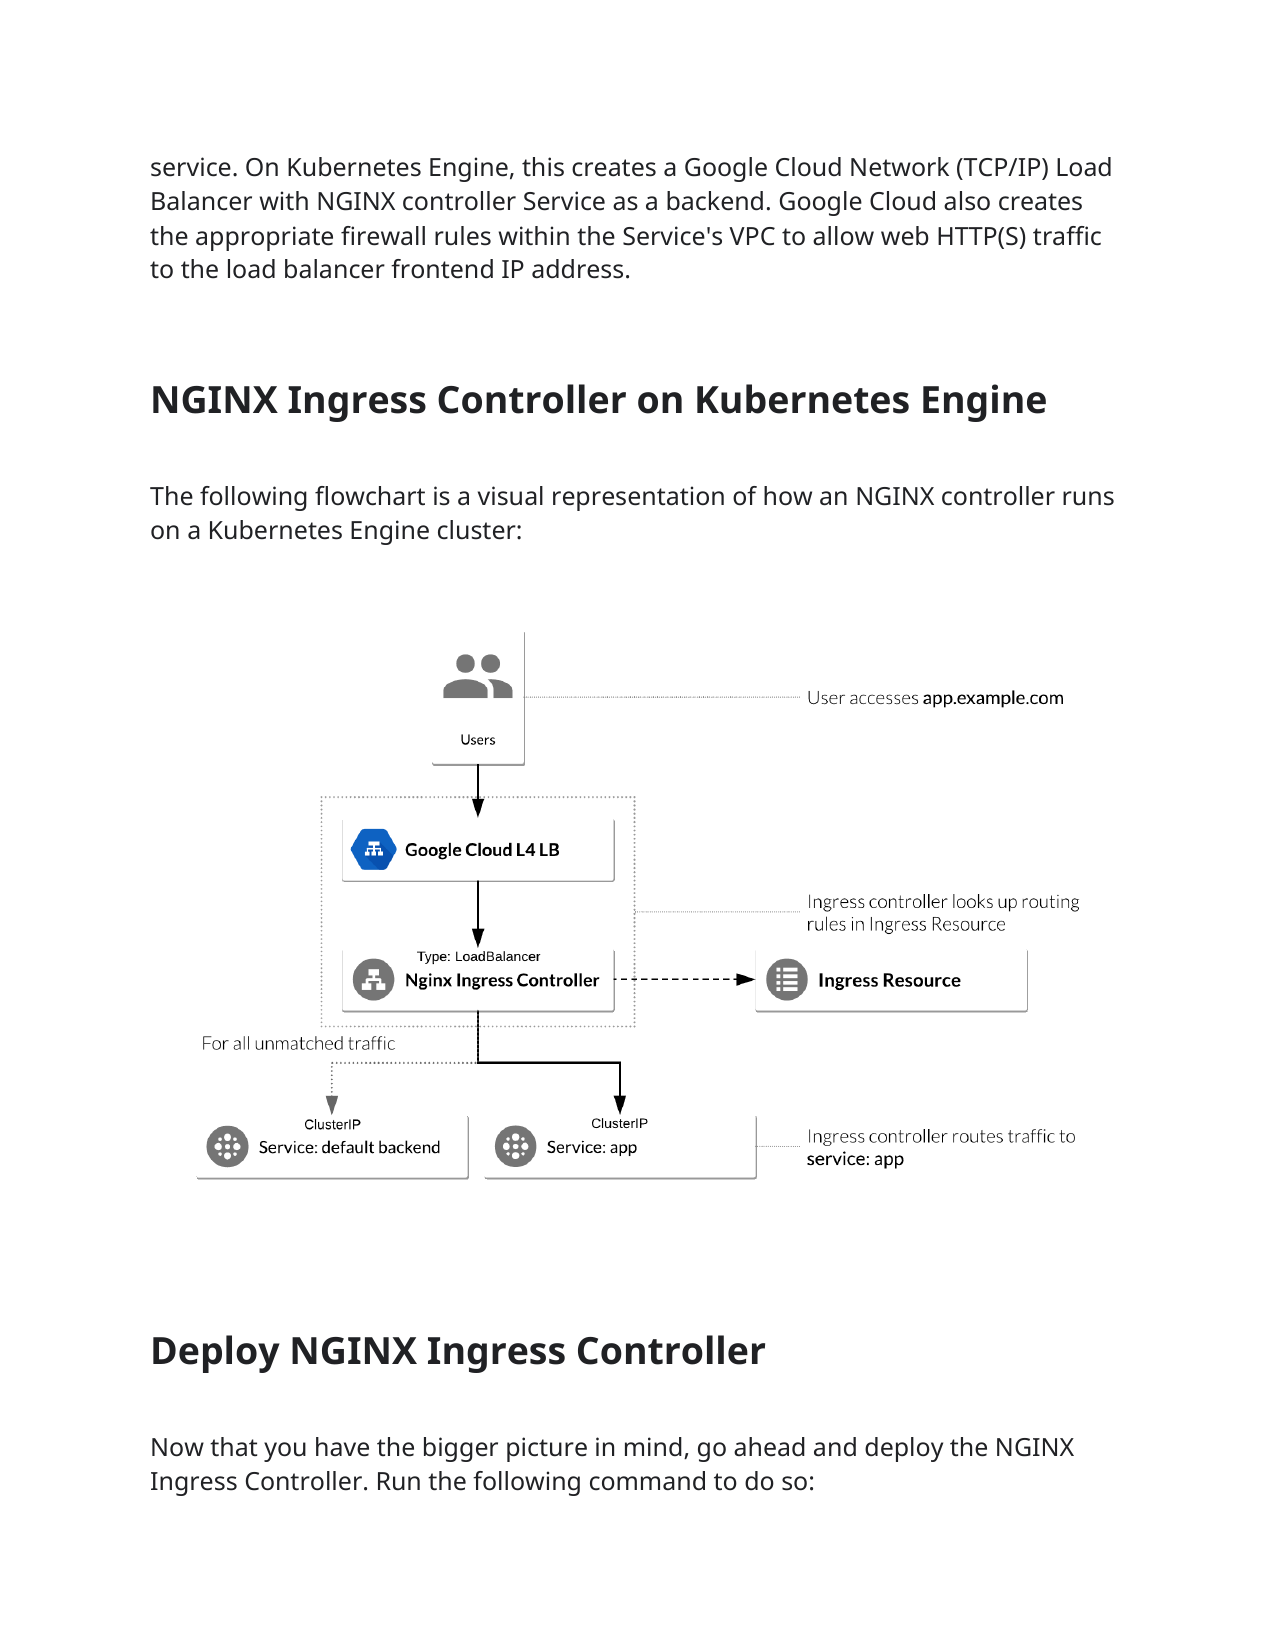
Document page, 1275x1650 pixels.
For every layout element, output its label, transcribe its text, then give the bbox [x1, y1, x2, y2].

text Now that you have the bigger picture in mind, go ahead and deploy the NGINX Ingress Controller. Run the following command to do so: [150, 1429, 1125, 1498]
text The following flowchart is a visual representation of how an NGINX controller runs on a Kubernetes Engine cluster: [150, 479, 1125, 547]
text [150, 150, 1125, 286]
subtitle NGINX Ingress Controller on Kubernetes Engine [150, 374, 1125, 425]
subtitle Deploy NGINX Ingress Controller [150, 1324, 1125, 1376]
picture [150, 584, 1125, 1237]
